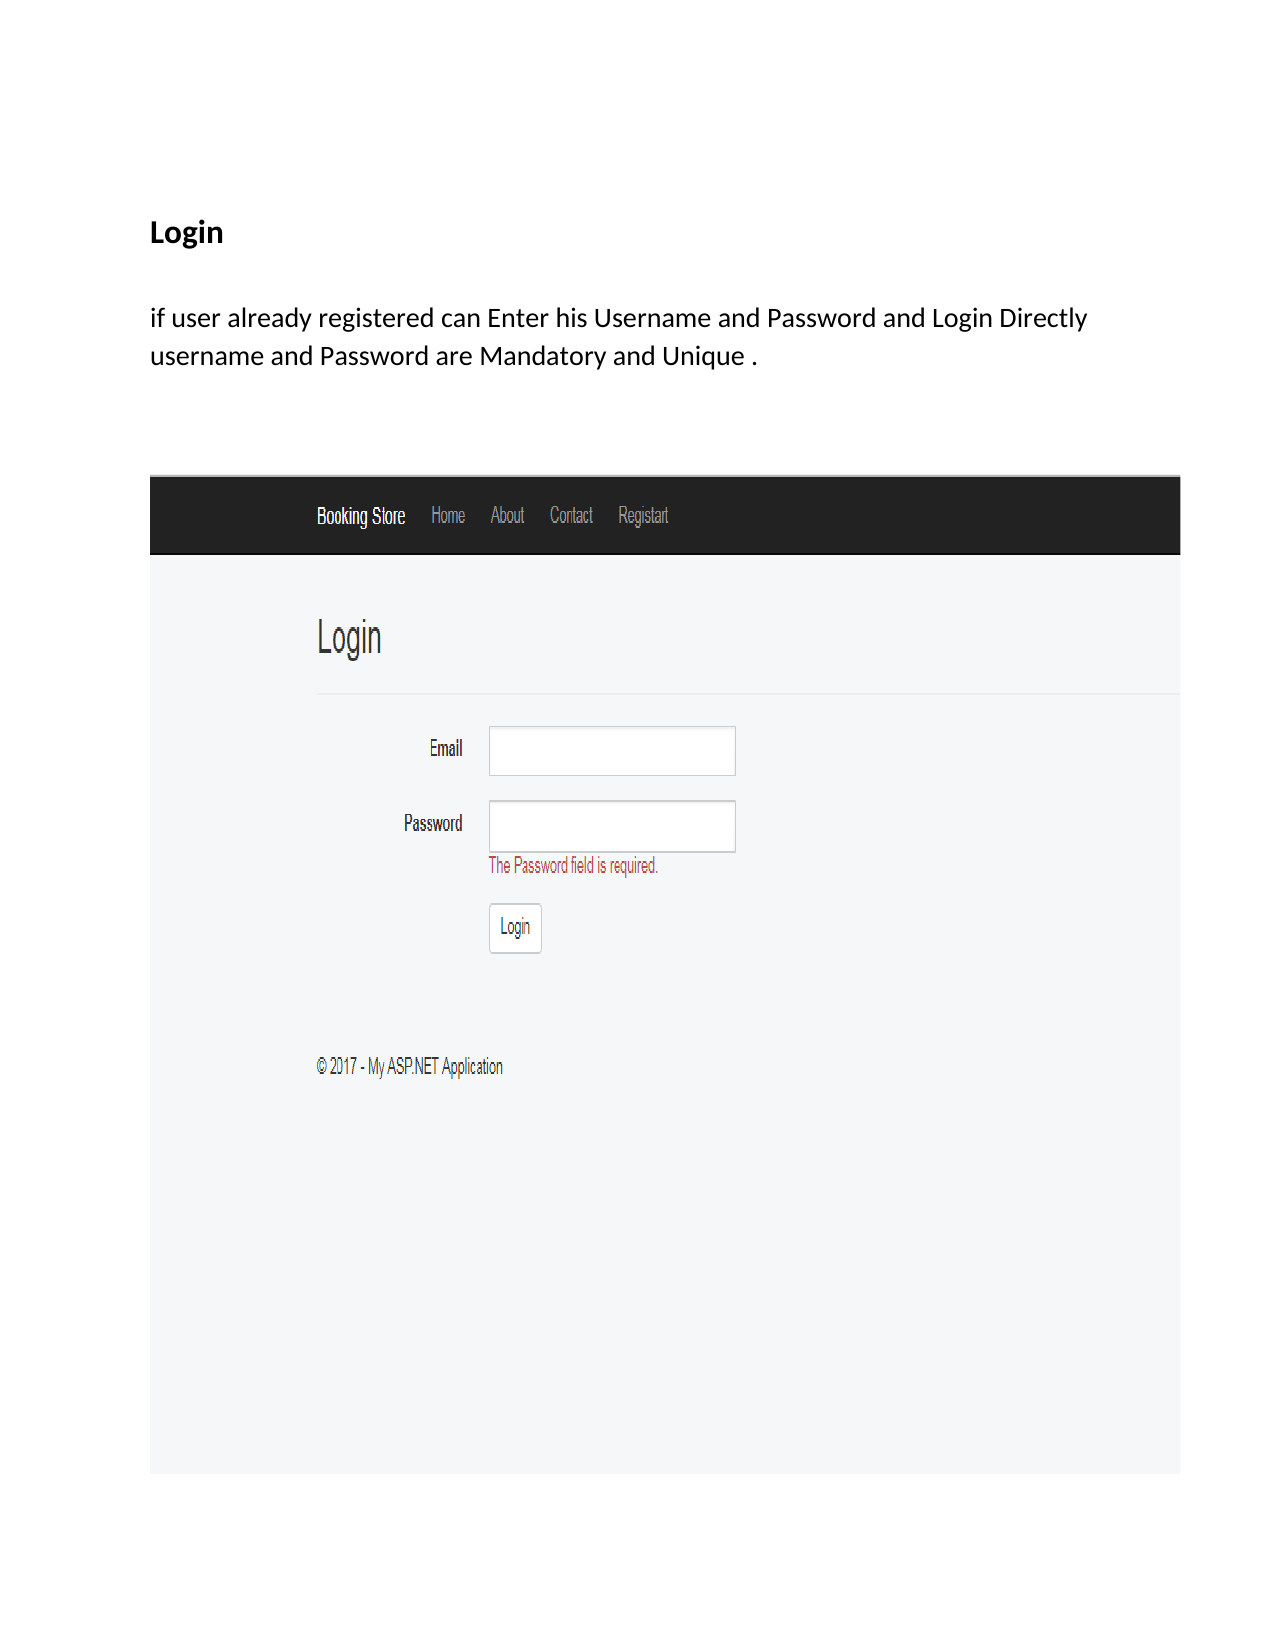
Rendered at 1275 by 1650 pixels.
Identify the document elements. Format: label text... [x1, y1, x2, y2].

picture [150, 474, 1181, 1474]
text Login [150, 211, 1125, 282]
text if user already registered can Enter his Username and Password and Login Directly username and Password are Mandatory and Unique . [150, 300, 1125, 372]
